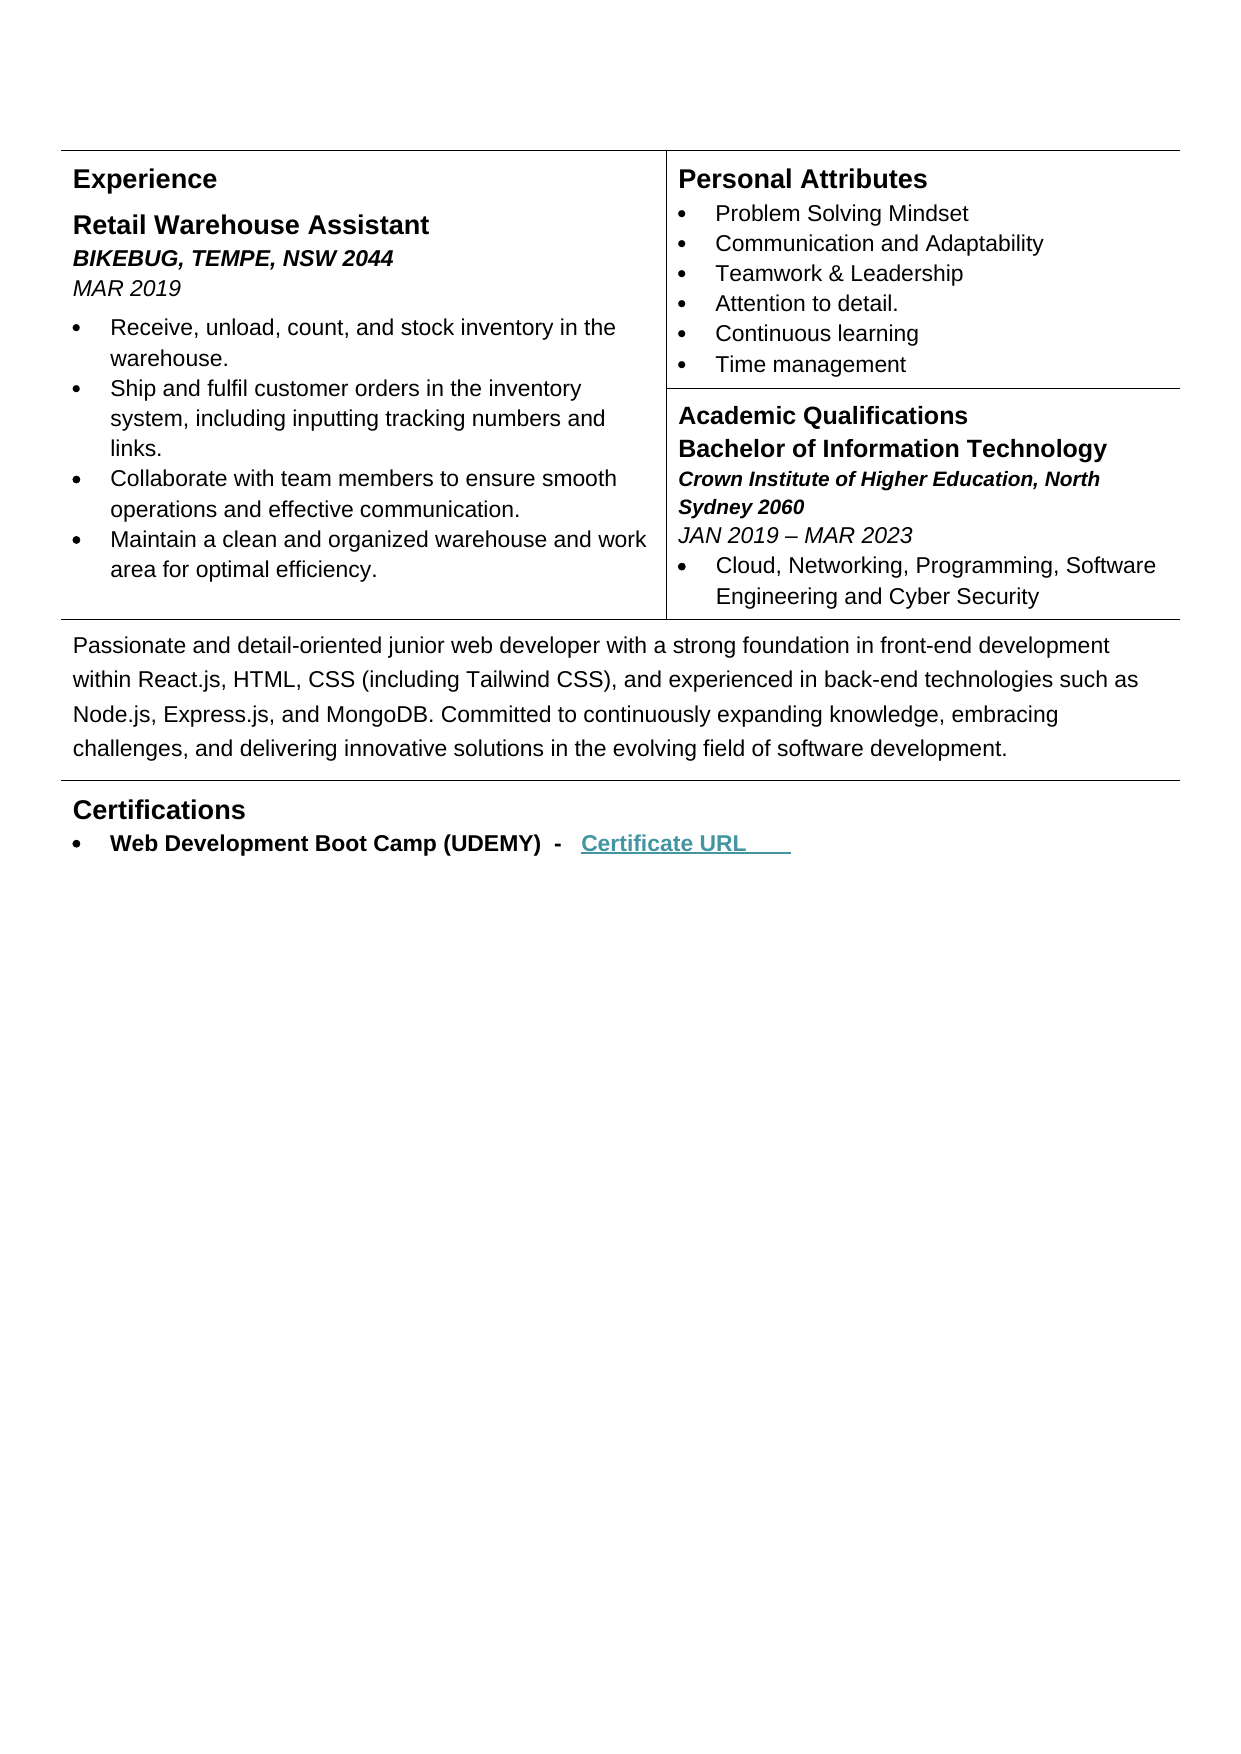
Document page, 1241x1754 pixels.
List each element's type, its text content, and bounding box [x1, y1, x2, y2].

table_cell Certifications Web Development Boot Camp (UDEMY) - Certificate URL [61, 781, 1180, 871]
table_cell Personal Attributes Problem Solving Mindset Communication and Adaptability Teamwork & Leadership Attention to detail. Continuous learning Time management [667, 151, 1180, 388]
table_cell Academic Qualifications Bachelor of Information Technology Crown Institute of Higher Education, North Sydney 2060 JAN 2019 – MAR 2023 Cloud, Networking, Programming, Software Engineering and Cyber Security [667, 389, 1180, 619]
table_cell Experience Retail Warehouse Assistant BIKEBUG, TEMPE, NSW 2044 MAR 2019 Receive, unload, count, and stock inventory in the warehouse. Ship and fulfil customer orders in the inventory system, including inputting tracking numbers and links. Collaborate with team members to ensure smooth operations and effective communication. Maintain a clean and organized warehouse and work area for optimal efficiency. [61, 151, 666, 619]
table_cell Passionate and detail-oriented junior web developer with a strong foundation in front-end development within React.js, HTML, CSS (including Tailwind CSS), and experienced in back-end technologies such as Node.js, Express.js, and MongoDB. Committed to continuously expanding knowledge, embracing challenges, and delivering innovative solutions in the evolving field of software development. [61, 620, 1180, 780]
